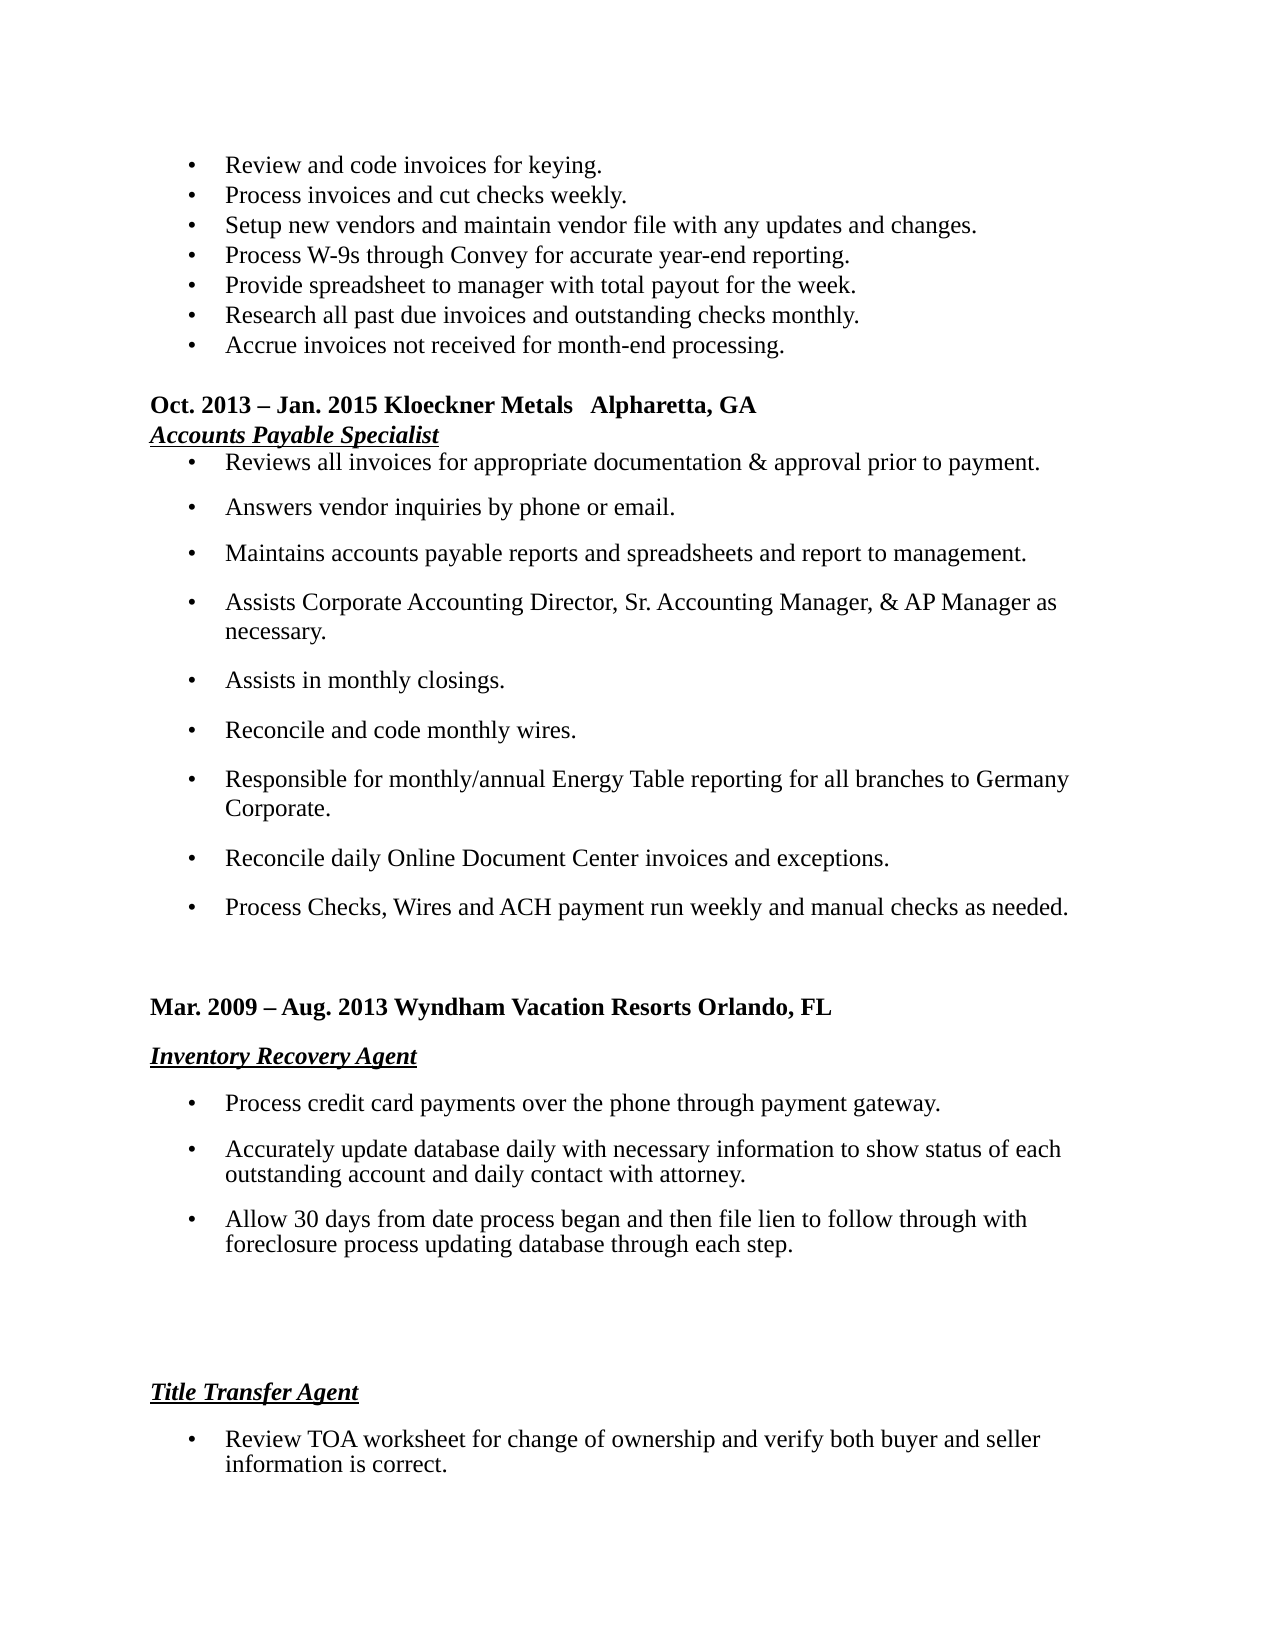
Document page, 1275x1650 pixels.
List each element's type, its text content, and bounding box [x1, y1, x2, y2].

text Mar. 2009 – Aug. 2013 Wyndham Vacation Resorts Orlando, FL [150, 992, 1125, 1021]
list Allow 30 days from date process began and then file lien to follow through with foreclosure process updating database through each step. [187, 1208, 1125, 1258]
list Assists Corporate Accounting Director, Sr. Accounting Manager, & AP Manager as necessary. [187, 587, 1125, 645]
list Accurately update database daily with necessary information to show status of each outstanding account and daily contact with attorney. [187, 1137, 1125, 1187]
list Review TOA worksheet for change of ownership and verify both buyer and seller information is correct. [187, 1427, 1125, 1477]
list Provide spreadsheet to manager with total payout for the week. [187, 270, 1125, 300]
list Reviews all invoices for appropriate documentation & approval prior to payment. [187, 450, 1125, 475]
list Process Checks, Wires and ACH payment run weekly and manual checks as needed. [187, 893, 1125, 922]
list Reconcile daily Online Document Center invoices and exceptions. [187, 843, 1125, 872]
list Process credit card payments over the phone through payment gateway. [187, 1091, 1125, 1116]
list Responsible for monthly/annual Energy Table reporting for all branches to Germany Corporate. [187, 765, 1125, 822]
text Inventory Recovery Agent [150, 1042, 1125, 1070]
list Accrue invoices not received for month-end processing. [187, 330, 1125, 360]
list Research all past due invoices and outstanding checks monthly. [187, 300, 1125, 330]
text Accounts Payable Specialist [150, 420, 1125, 450]
text Title Transfer Agent [150, 1378, 1125, 1407]
list Answers vendor inquiries by phone or email. [187, 496, 1125, 521]
list Review and code invoices for keying. [187, 150, 1125, 180]
list Reconcile and code monthly wires. [187, 715, 1125, 744]
list Maintains accounts payable reports and spreadsheets and report to management. [187, 542, 1125, 567]
list Assists in monthly closings. [187, 666, 1125, 694]
text Oct. 2013 – Jan. 2015 Kloeckner Metals Alpharetta, GA [150, 390, 1125, 420]
list Process invoices and cut checks weekly. [187, 180, 1125, 210]
list Process W-9s through Convey for accurate year-end reporting. [187, 240, 1125, 270]
list Setup new vendors and maintain vendor file with any updates and changes. [187, 210, 1125, 240]
